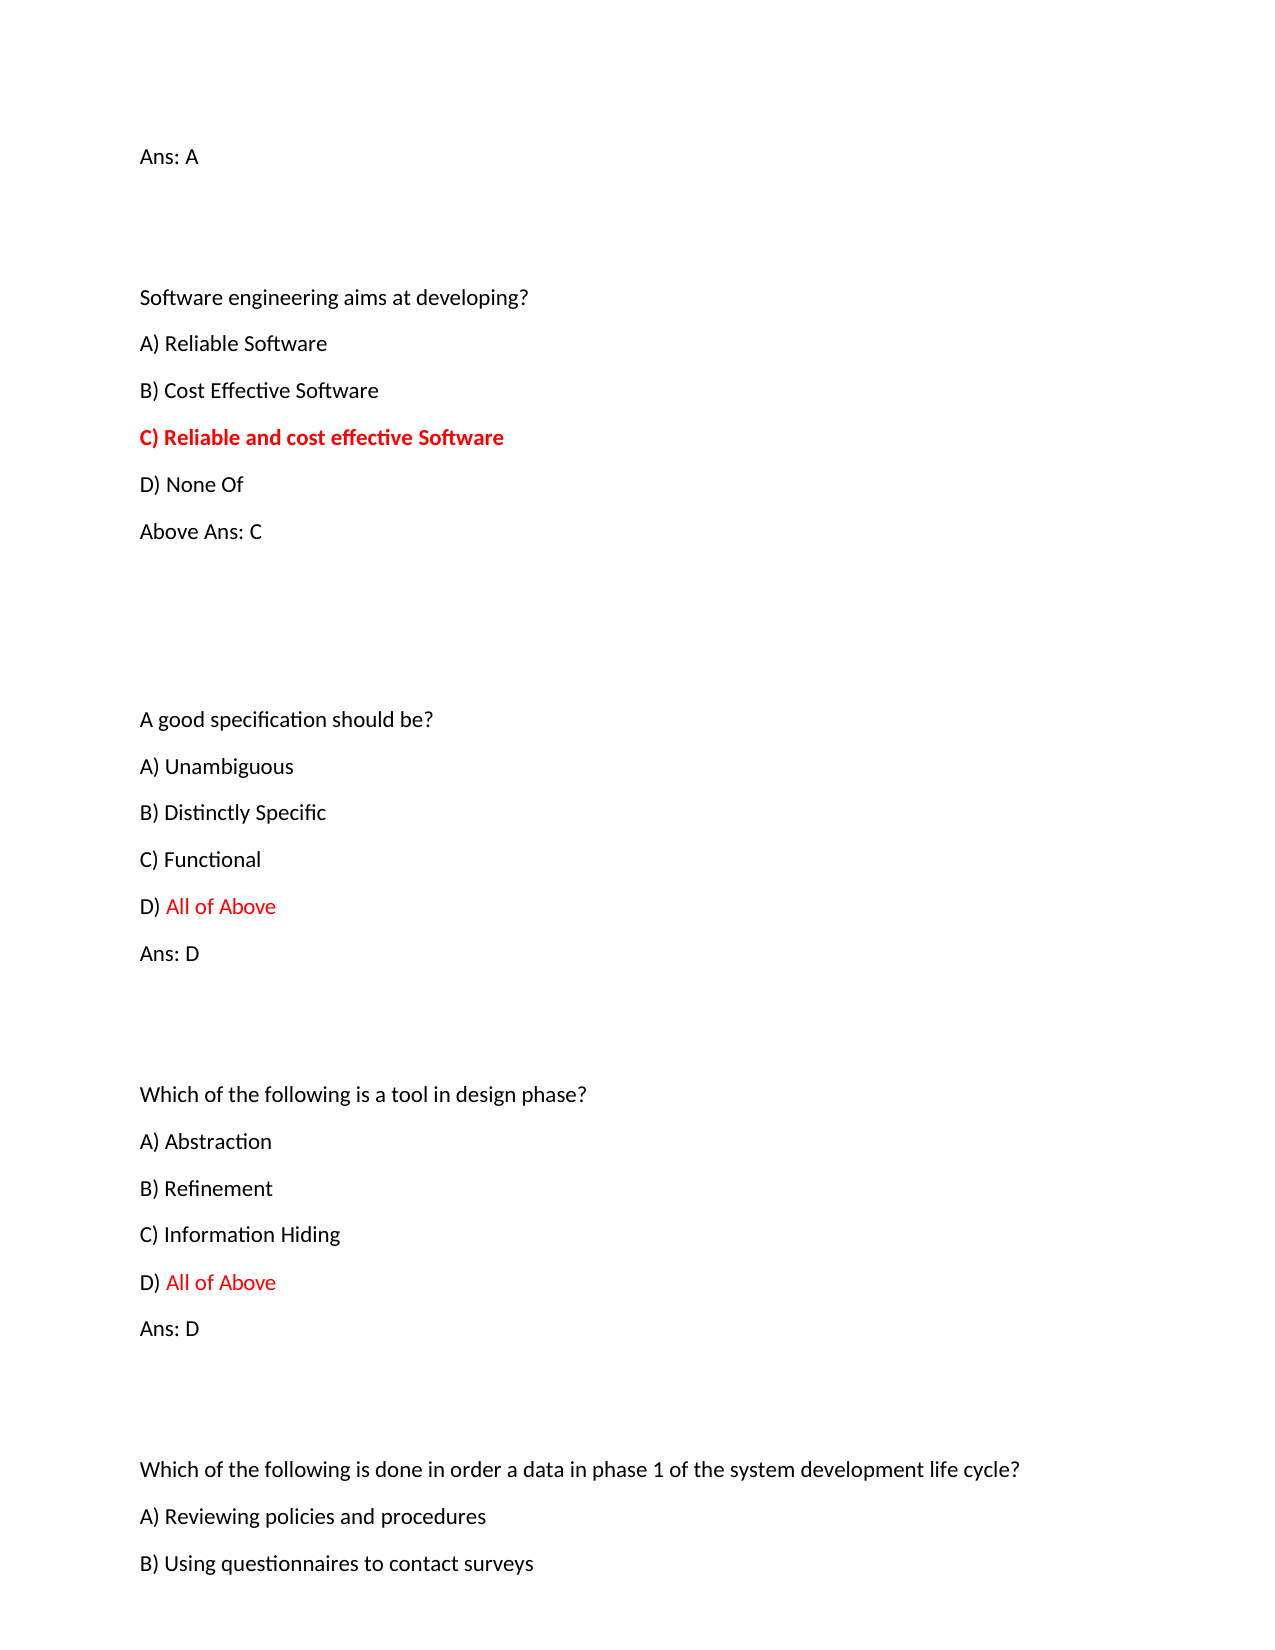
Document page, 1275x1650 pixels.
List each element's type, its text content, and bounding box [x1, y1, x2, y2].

list All of Above Ans: D [139, 1268, 278, 1343]
list Functional [139, 845, 1131, 873]
list Reliable Software [139, 329, 1131, 358]
text Software engineering aims at developing? [139, 283, 1131, 311]
list All of Above Ans: D [139, 892, 278, 967]
text Which of the following is done in order a data in phase 1 of the system development life cycle? [139, 1455, 1131, 1483]
text A good specification should be? [139, 705, 1131, 733]
list Information Hiding [139, 1221, 1131, 1249]
list Using questionnaires to contact surveys [139, 1549, 1131, 1577]
list Reliable and cost effective Software [139, 423, 1131, 451]
list Refinement [139, 1174, 1131, 1202]
list None Of Above Ans: C [139, 470, 307, 545]
list Unambiguous [139, 752, 1131, 780]
list Cost Effective Software [139, 376, 1131, 404]
list Abstraction [139, 1127, 1131, 1155]
text Ans: A [139, 142, 1131, 170]
text Which of the following is a tool in design phase? [139, 1080, 1131, 1108]
list Reviewing policies and procedures [139, 1502, 1131, 1530]
list Distinctly Specific [139, 798, 1131, 826]
